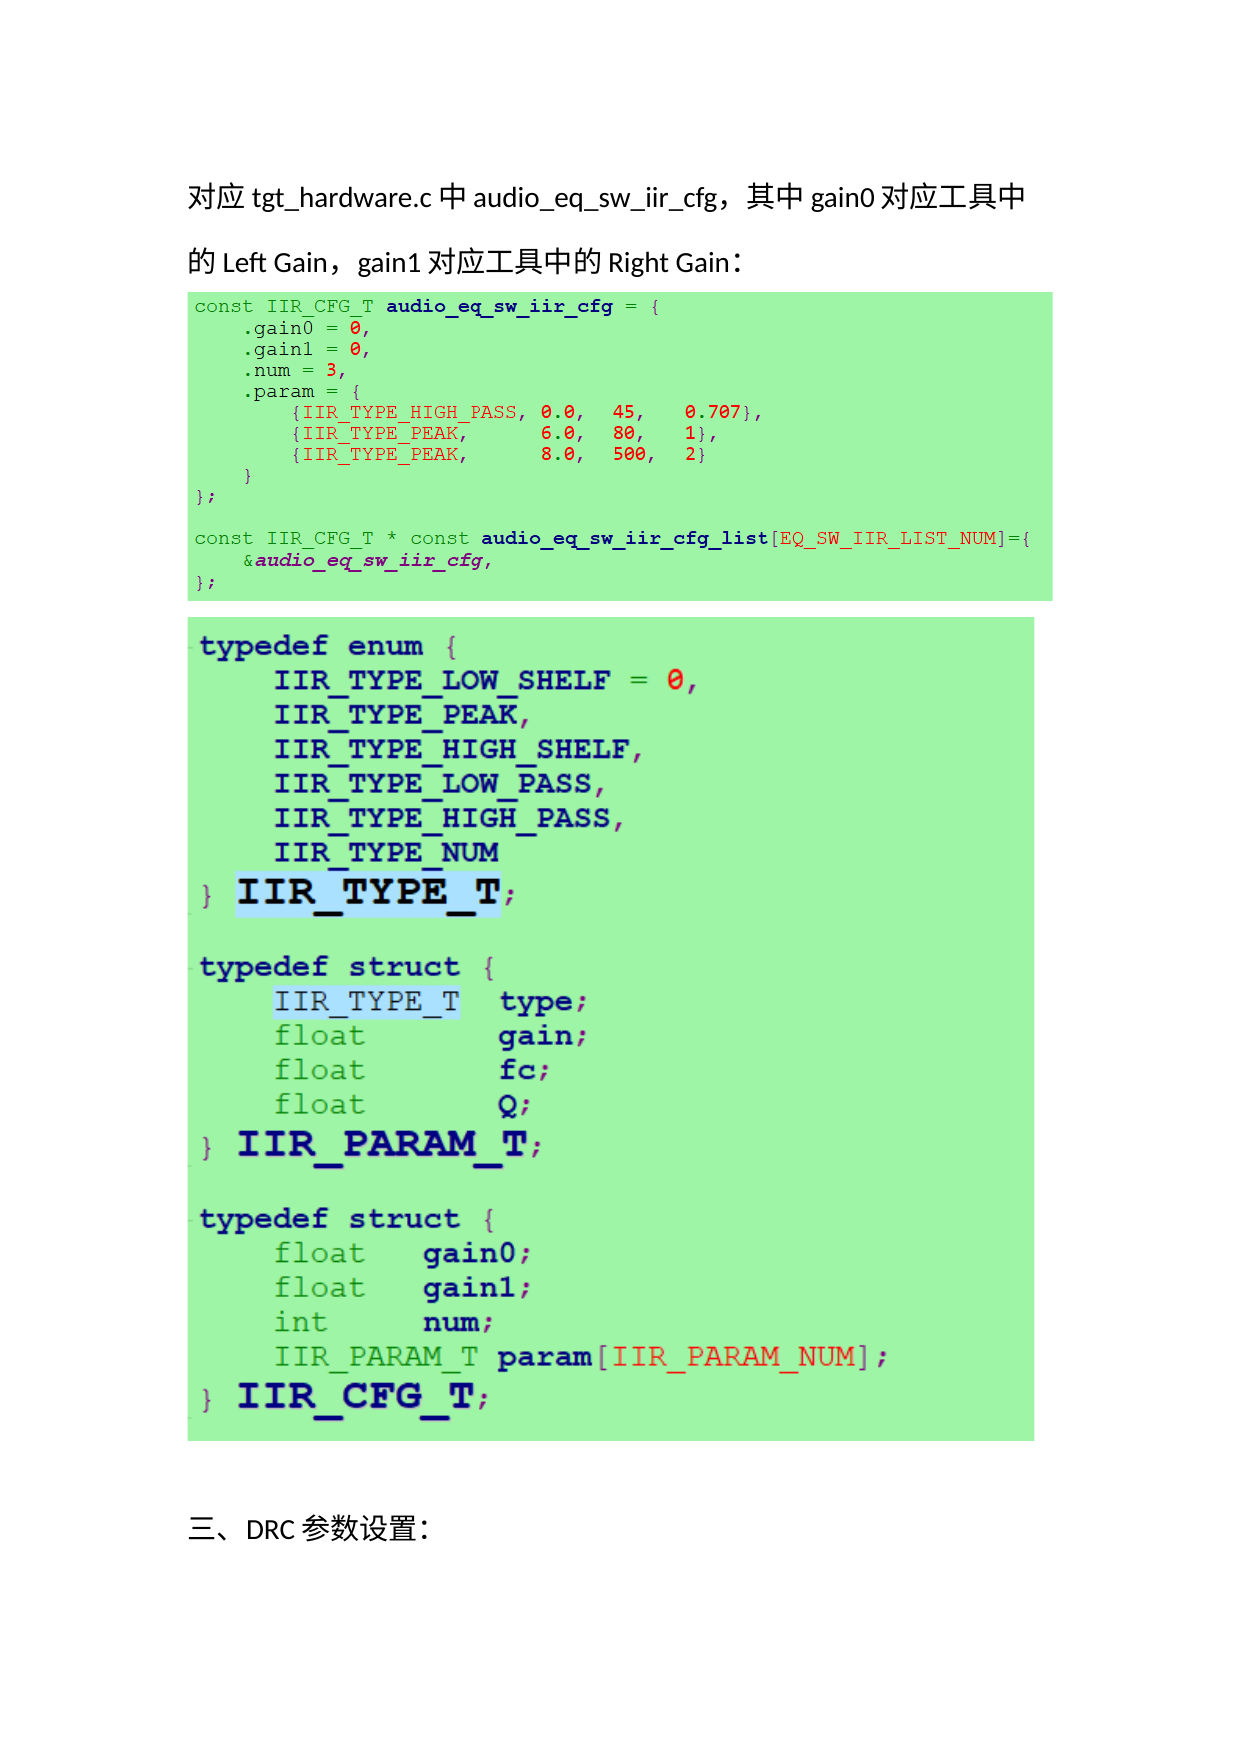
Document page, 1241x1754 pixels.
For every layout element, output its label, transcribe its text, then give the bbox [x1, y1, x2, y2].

text 三、DRC参数设置： [187, 1494, 1053, 1559]
picture [187, 617, 1035, 1441]
picture [187, 292, 1053, 601]
text 对应tgt_hardware.c中audio_eq_sw_iir_cfg，其中gain0对应工具中的Left Gain，gain1对应工具中的Right Gain： [187, 162, 1053, 292]
